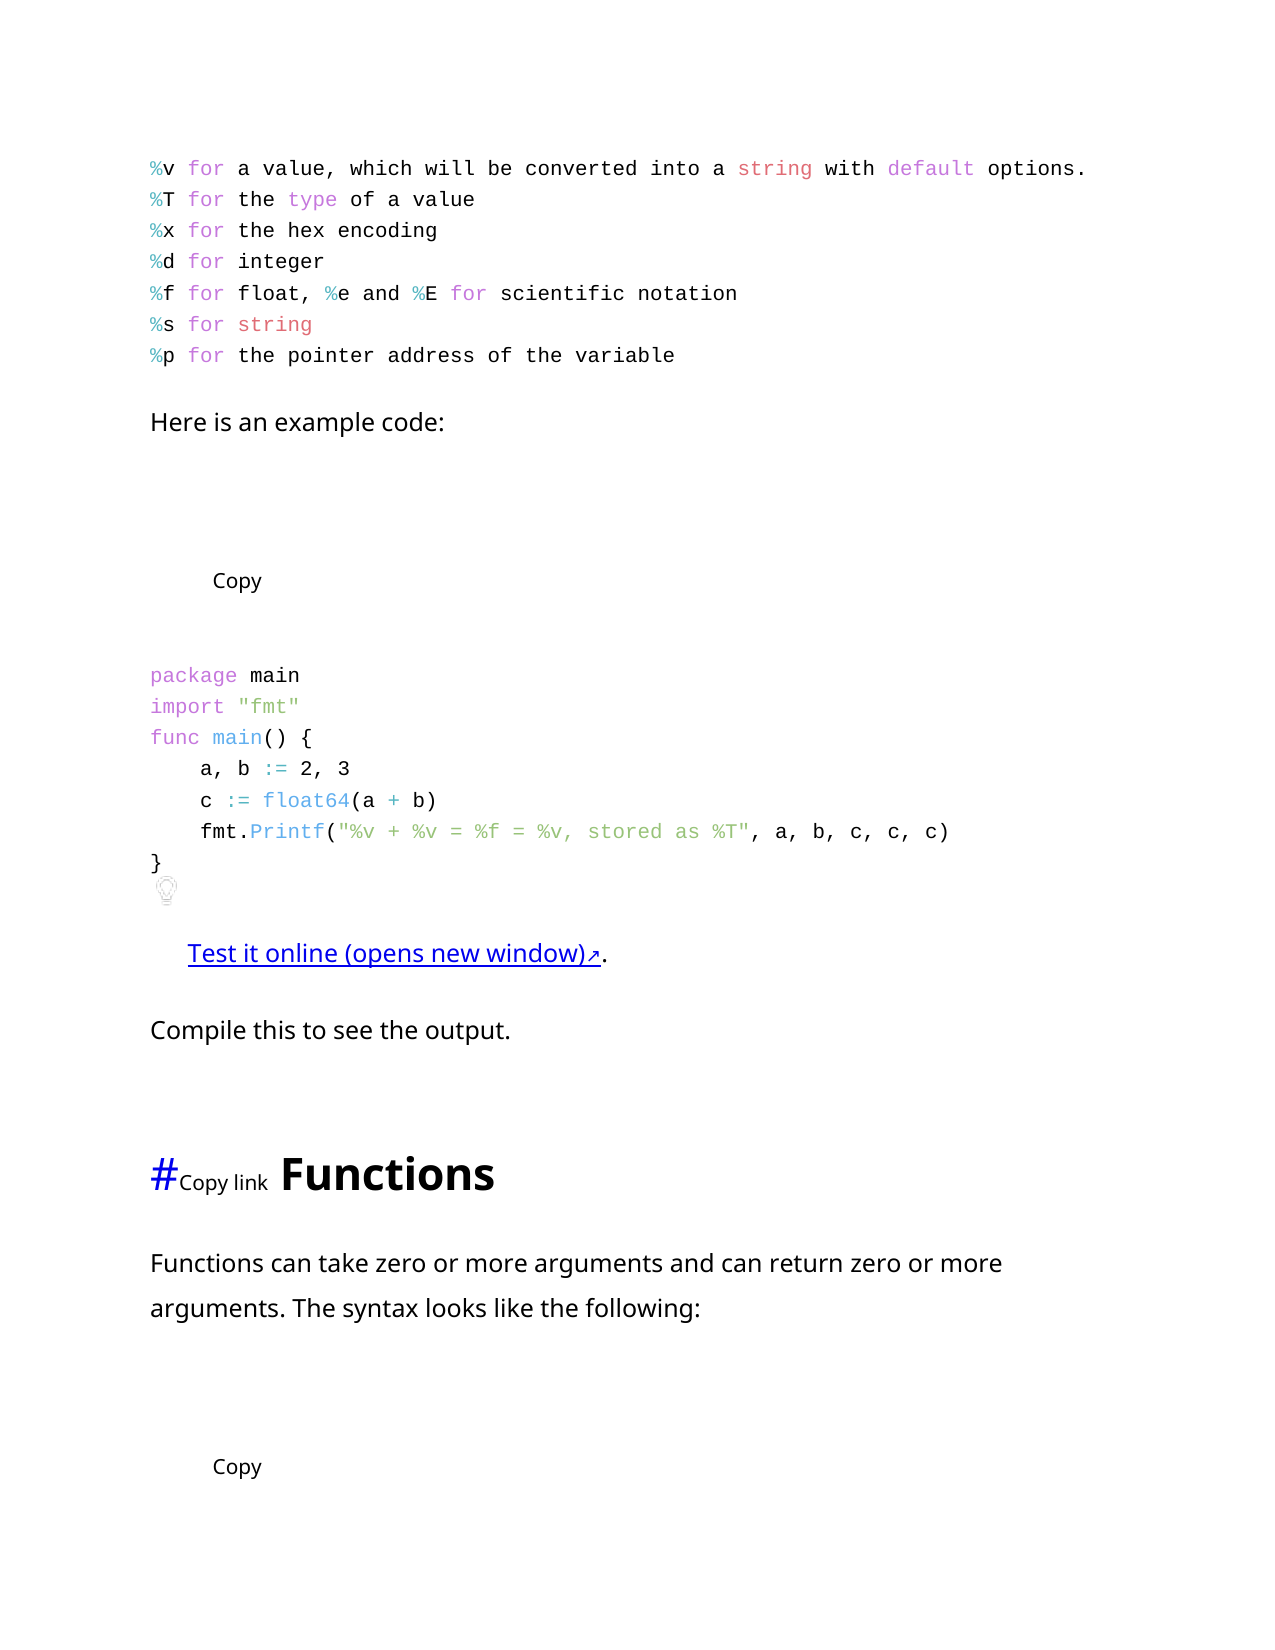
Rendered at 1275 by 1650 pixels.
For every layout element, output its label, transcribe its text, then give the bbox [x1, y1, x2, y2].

text func main() { [150, 719, 1125, 751]
text #Copy link Functions [150, 1141, 1125, 1203]
text Functions can take zero or more arguments and can return zero or more arguments. The syntax looks like the following: [150, 1234, 1125, 1325]
text %v for a value, which will be converted into a string with default options. [150, 150, 1125, 181]
text %d for integer [150, 244, 1125, 275]
text c := float64(a + b) [150, 782, 1125, 813]
text Copy [194, 552, 1094, 607]
text Copy [194, 1437, 1094, 1493]
text %T for the type of a value [150, 181, 1125, 212]
text package main [150, 657, 1125, 688]
text import "fmt" [150, 688, 1125, 719]
text } [150, 844, 1125, 876]
text %p for the pointer address of the variable [150, 337, 1125, 369]
text a, b := 2, 3 [150, 751, 1125, 782]
text %x for the hex encoding [150, 212, 1125, 244]
text %s for string [150, 306, 1125, 337]
text %f for float, %e and %E for scientific notation [150, 275, 1125, 306]
text fmt.Printf("%v + %v = %f = %v, stored as %T", a, b, c, c, c) [150, 813, 1125, 844]
text Compile this to see the output. [150, 1001, 1125, 1047]
text Here is an example code: [150, 394, 1125, 439]
text Test it online (opens new window)↗. [187, 925, 1087, 970]
